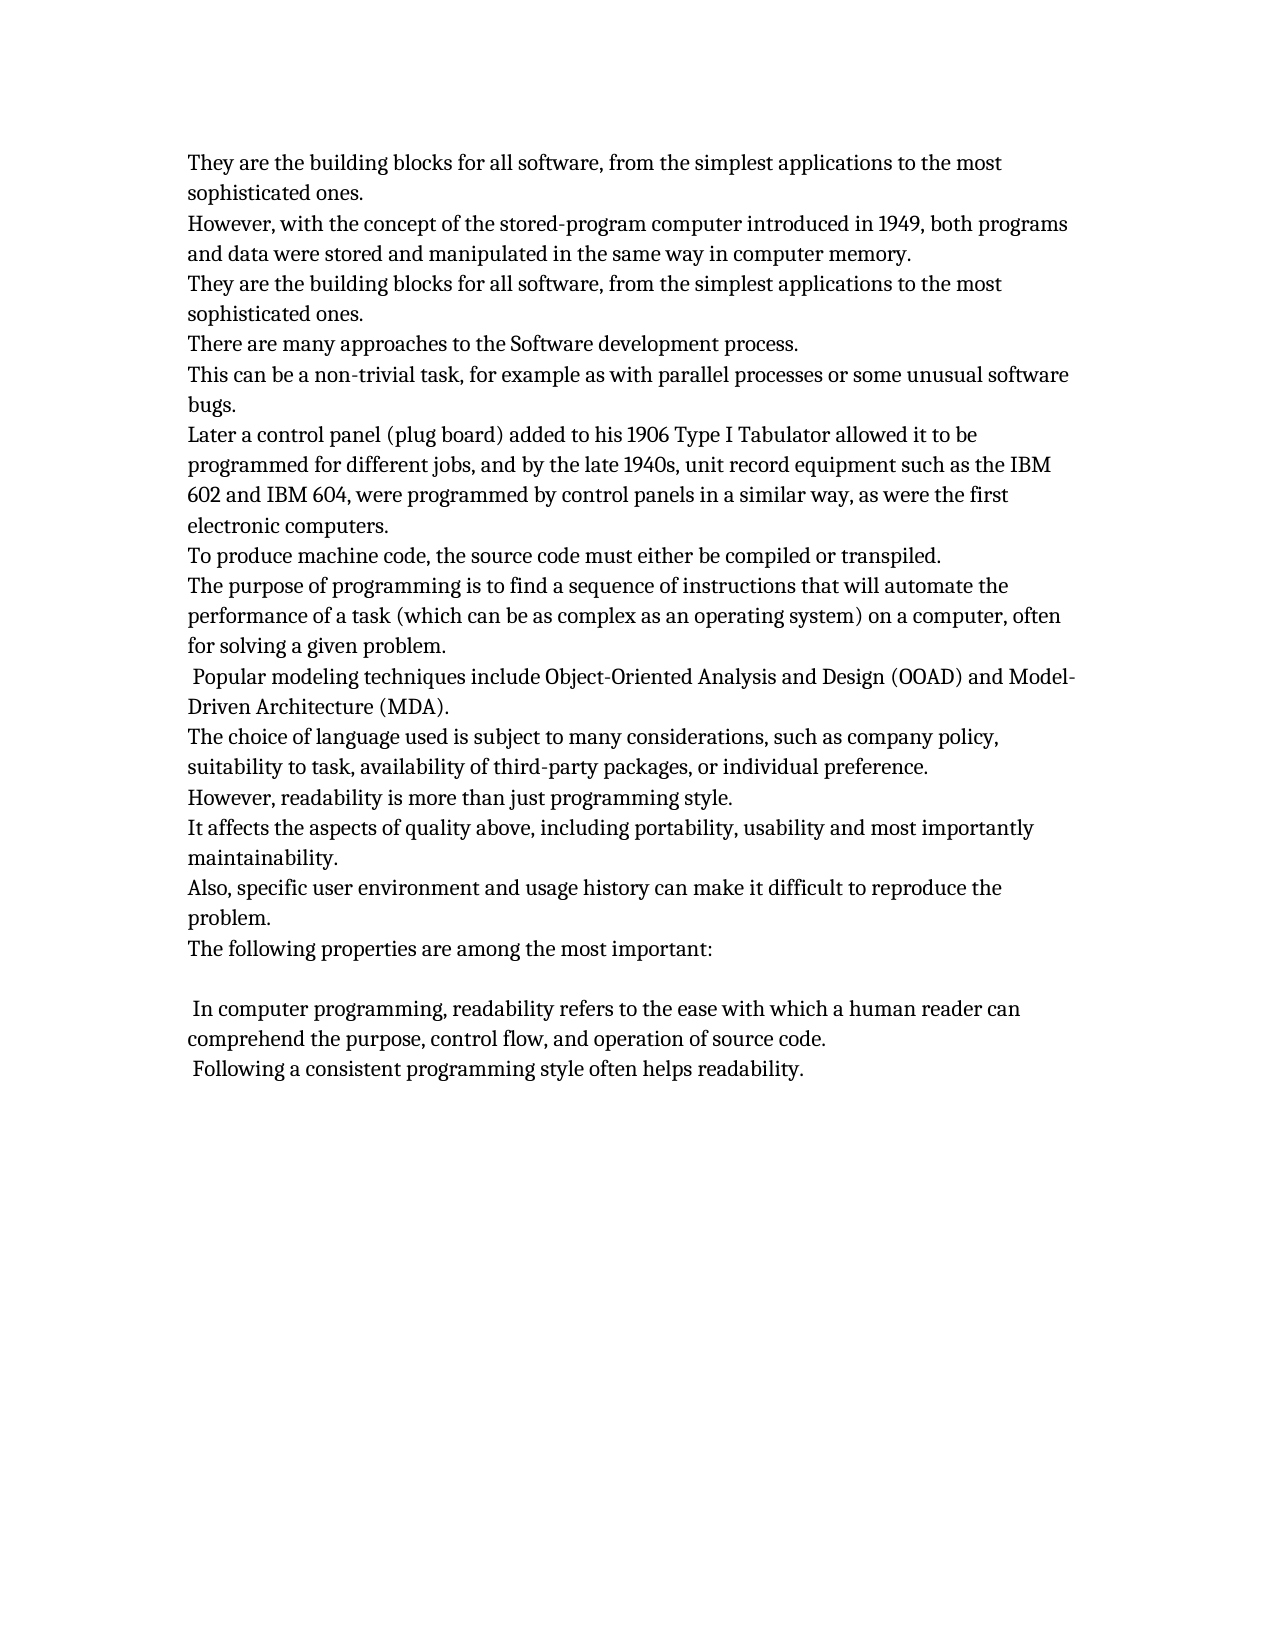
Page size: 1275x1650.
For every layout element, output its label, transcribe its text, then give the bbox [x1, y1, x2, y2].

text They are the building blocks for all software, from the simplest applications to the most sophisticated ones. However, with the concept of the stored-program computer introduced in 1949, both programs and data were stored and manipulated in the same way in computer memory. They are the building blocks for all software, from the simplest applications to the most sophisticated ones. There are many approaches to the Software development process. This can be a non-trivial task, for example as with parallel processes or some unusual software bugs. Later a control panel (plug board) added to his 1906 Type I Tabulator allowed it to be programmed for different jobs, and by the late 1940s, unit record equipment such as the IBM 602 and IBM 604, were programmed by control panels in a similar way, as were the first electronic computers. To produce machine code, the source code must either be compiled or transpiled. The purpose of programming is to find a sequence of instructions that will automate the performance of a task (which can be as complex as an operating system) on a computer, often for solving a given problem. Popular modeling techniques include Object-Oriented Analysis and Design (OOAD) and Model-Driven Architecture (MDA). The choice of language used is subject to many considerations, such as company policy, suitability to task, availability of third-party packages, or individual preference. However, readability is more than just programming style. It affects the aspects of quality above, including portability, usability and most importantly maintainability. Also, specific user environment and usage history can make it difficult to reproduce the problem. The following properties are among the most important: In computer programming, readability refers to the ease with which a human reader can comprehend the purpose, control flow, and operation of source code. Following a consistent programming style often helps readability. [187, 150, 1087, 1083]
